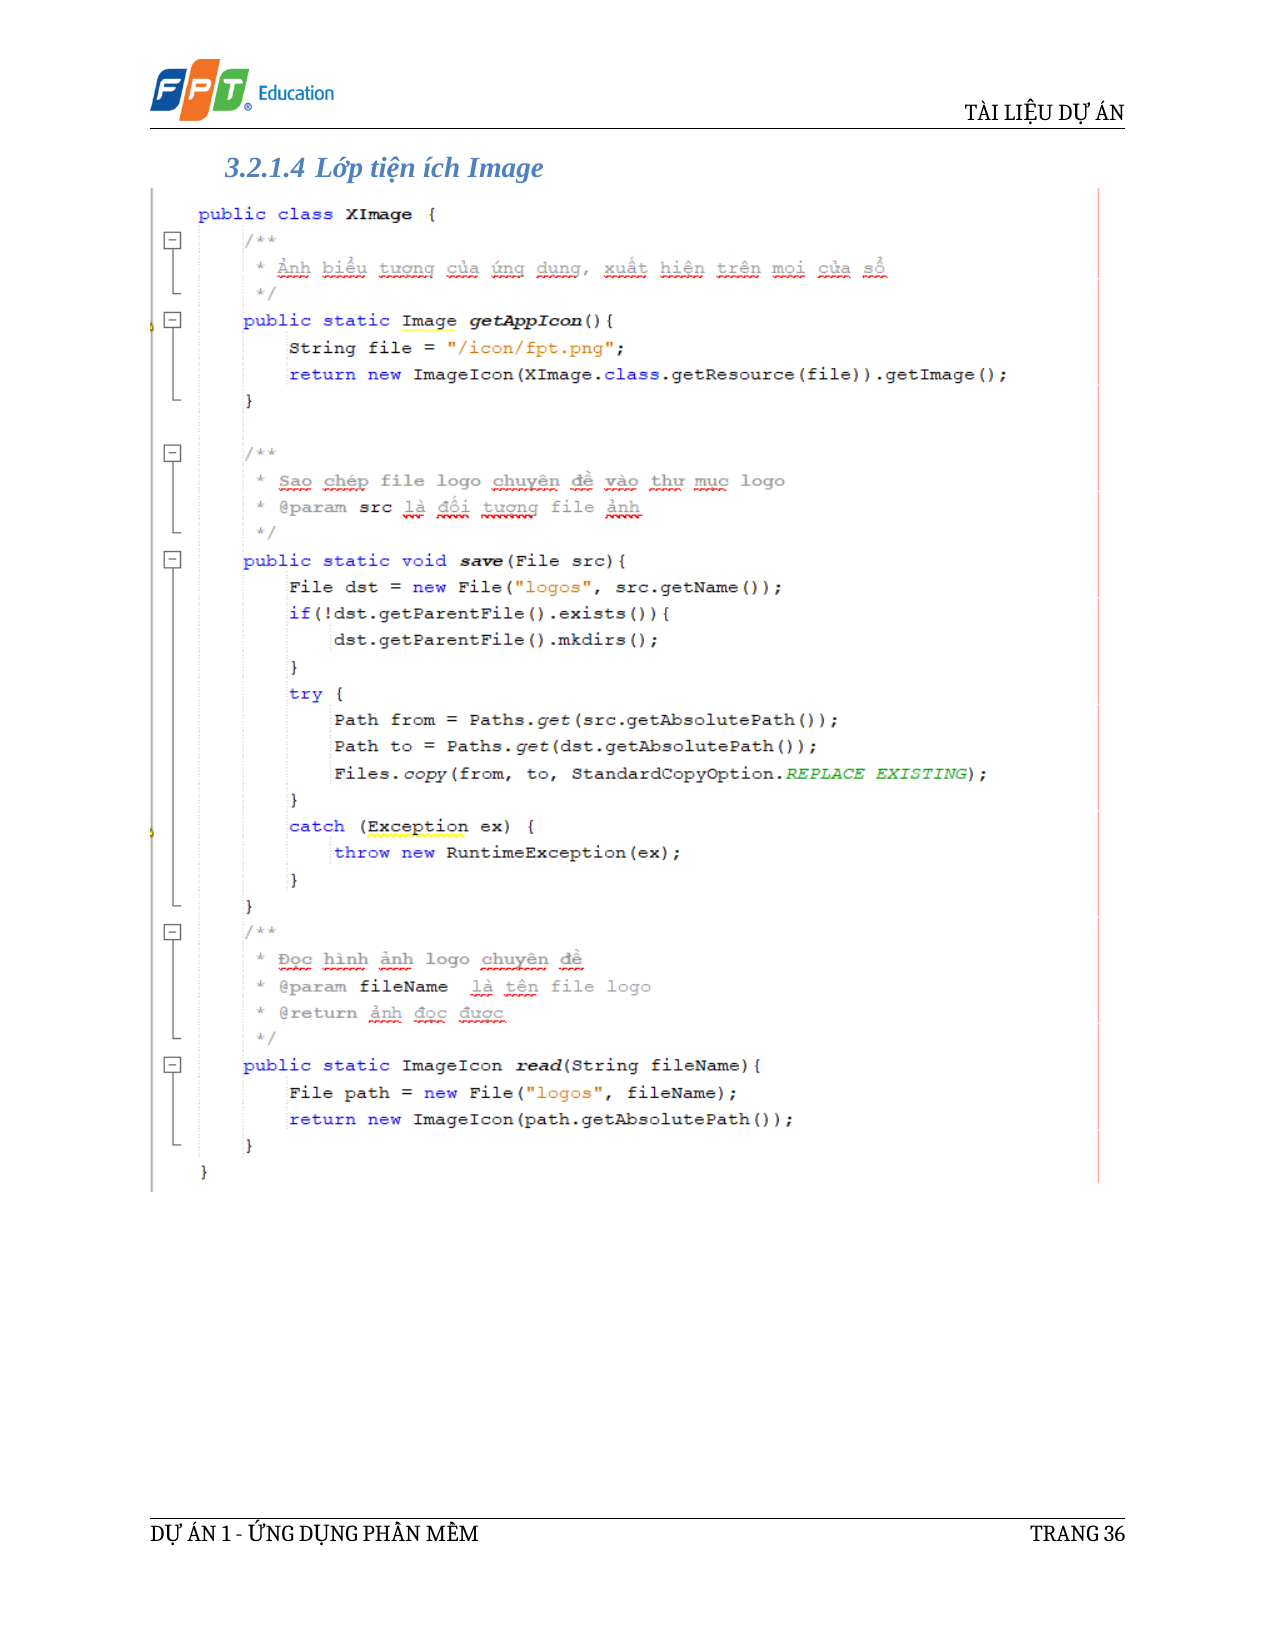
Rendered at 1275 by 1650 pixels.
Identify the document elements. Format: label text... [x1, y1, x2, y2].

subtitle Lớp tiện ích Image [225, 150, 1125, 183]
picture [150, 59, 336, 121]
picture [150, 188, 1103, 1192]
